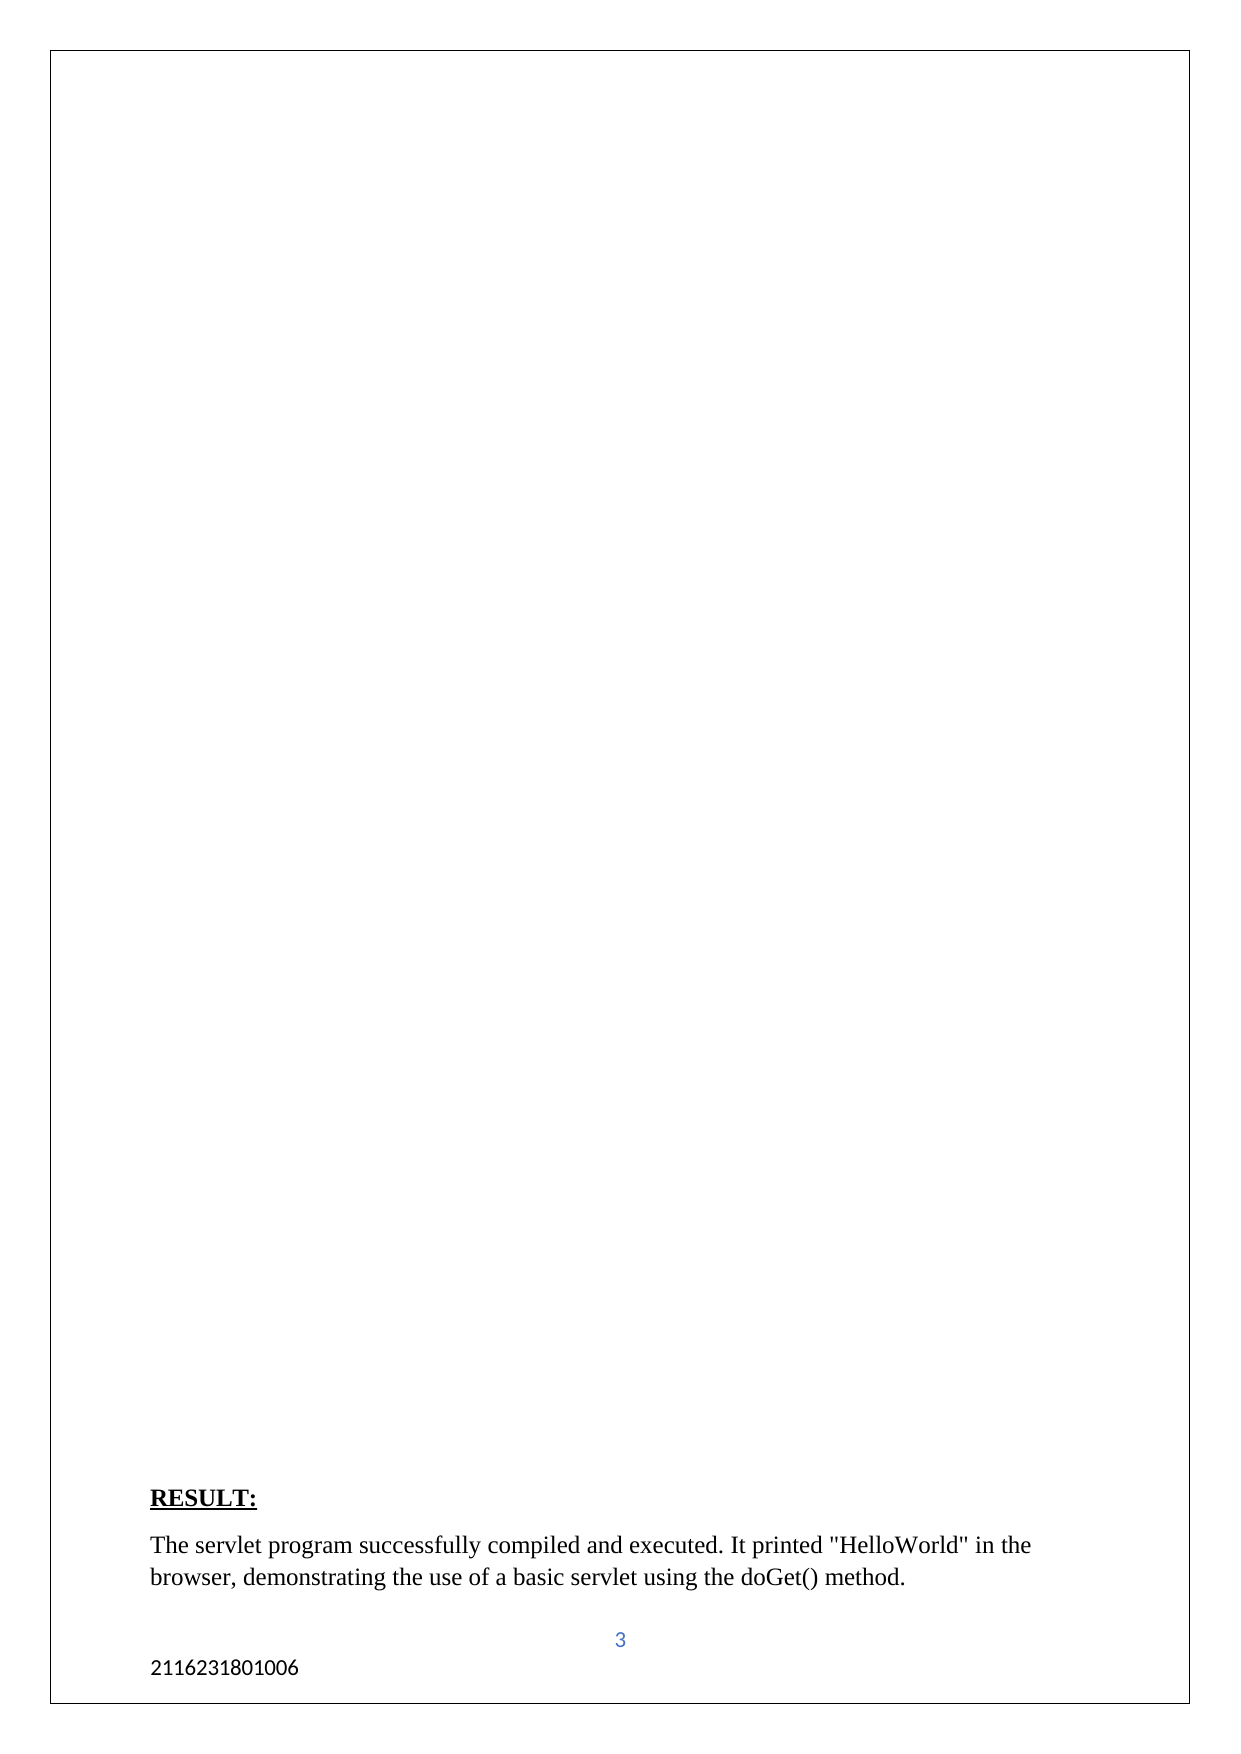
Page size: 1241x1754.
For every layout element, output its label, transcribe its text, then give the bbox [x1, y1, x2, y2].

text RESULT: [150, 1483, 1181, 1512]
text The servlet program successfully compiled and executed. It printed "HelloWorld" in the browser, demonstrating the use of a basic servlet using the doGet() method. [150, 1531, 1112, 1590]
